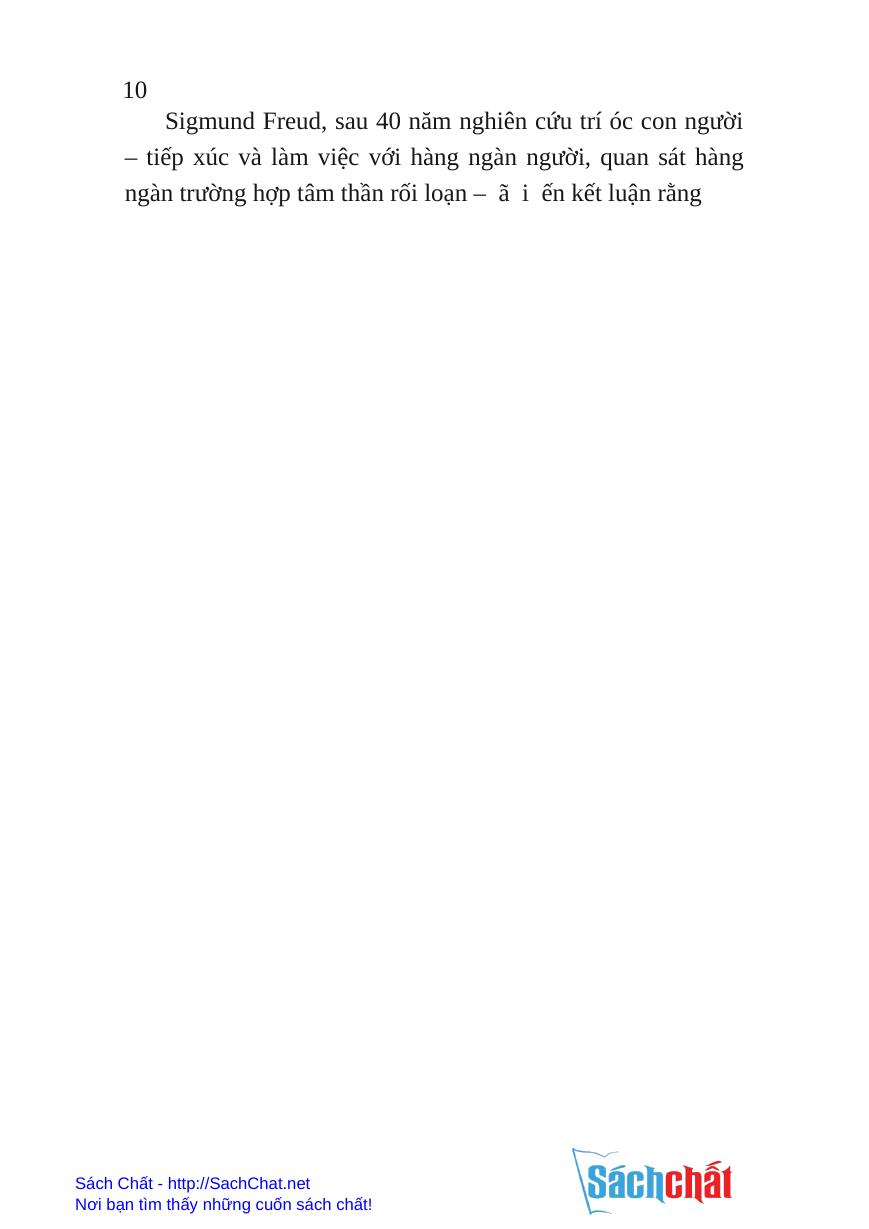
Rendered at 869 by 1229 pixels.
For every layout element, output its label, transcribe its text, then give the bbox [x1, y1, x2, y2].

text Sigmund Freud, sau 40 năm nghiên cứu trí óc con người – tiếp xúc và làm việc với hàng ngàn người, quan sát hàng ngàn trường hợp tâm thần rối loạn – ã i ến kết luận rằng [124, 105, 745, 206]
picture [568, 1148, 733, 1215]
